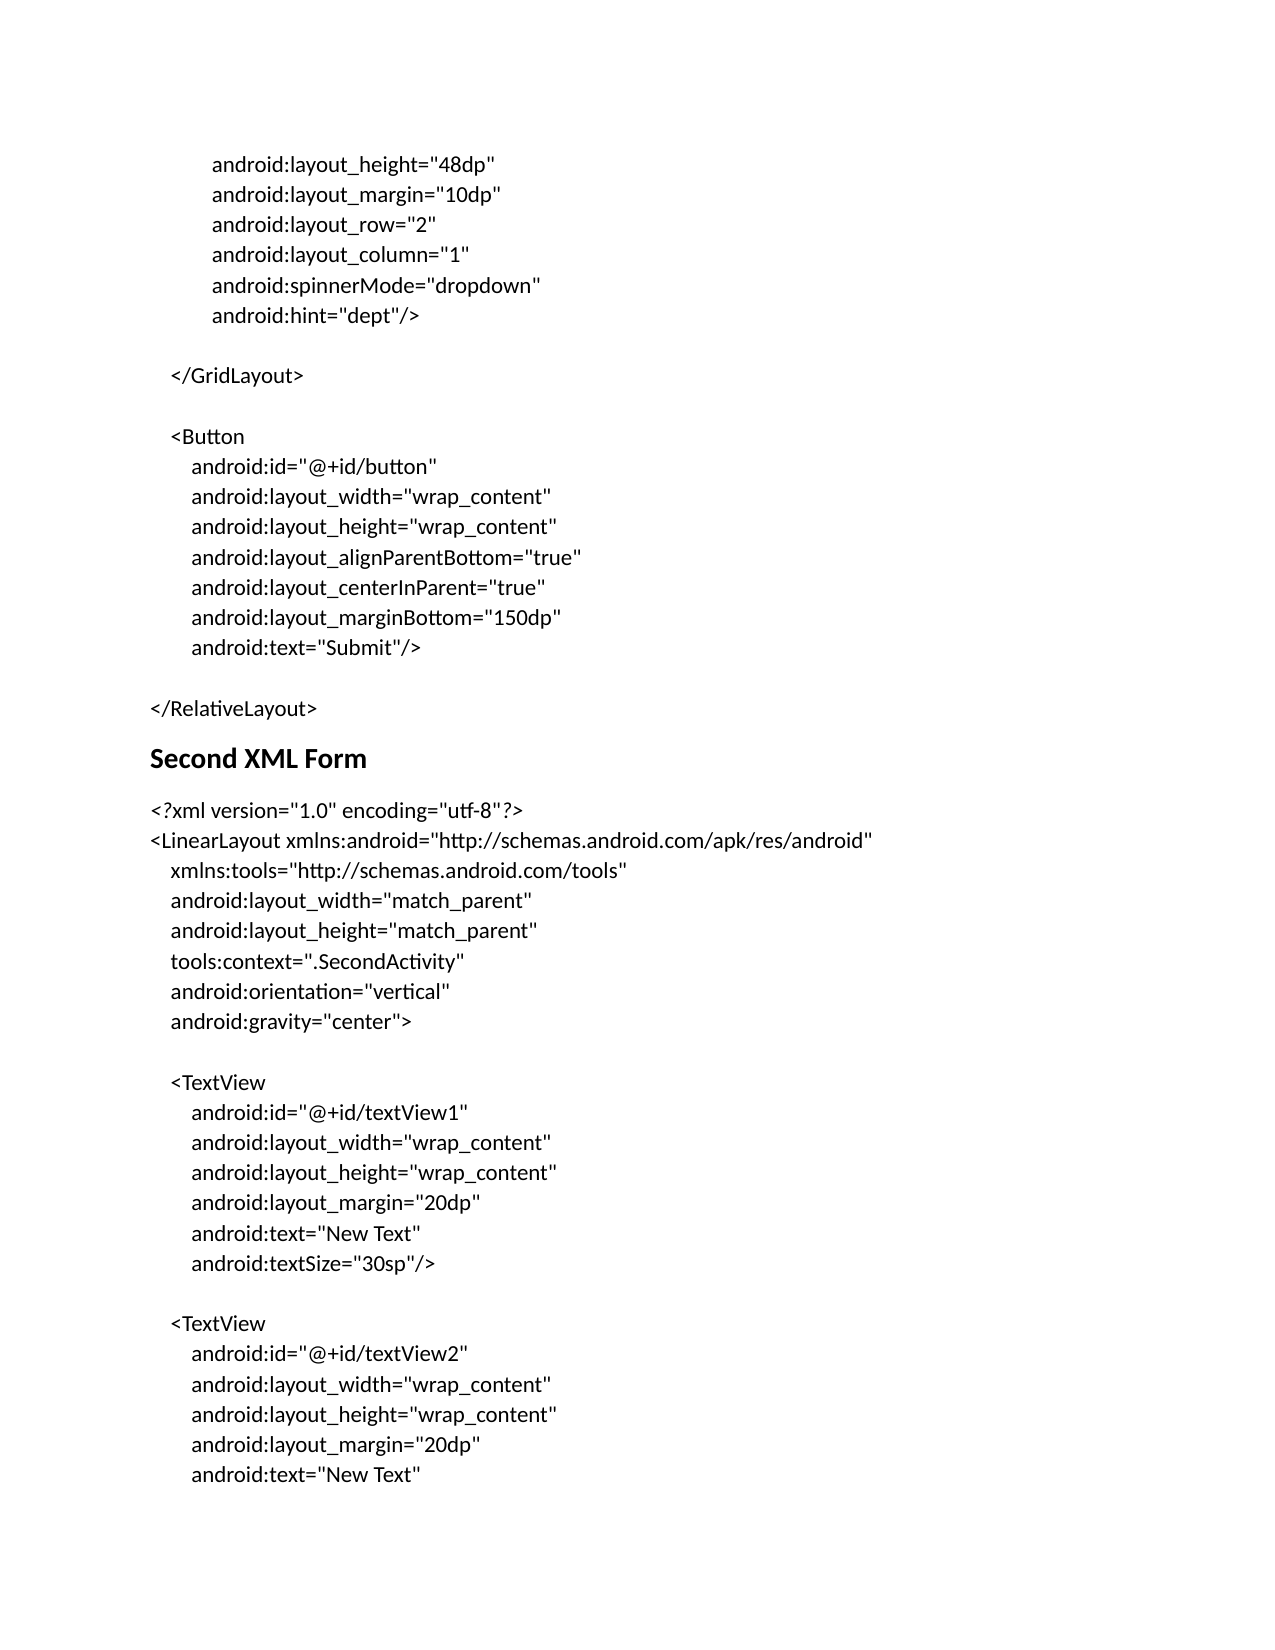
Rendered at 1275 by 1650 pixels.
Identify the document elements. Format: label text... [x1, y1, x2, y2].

text Second XML Form [150, 741, 1162, 776]
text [150, 796, 1162, 1488]
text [150, 150, 1162, 722]
